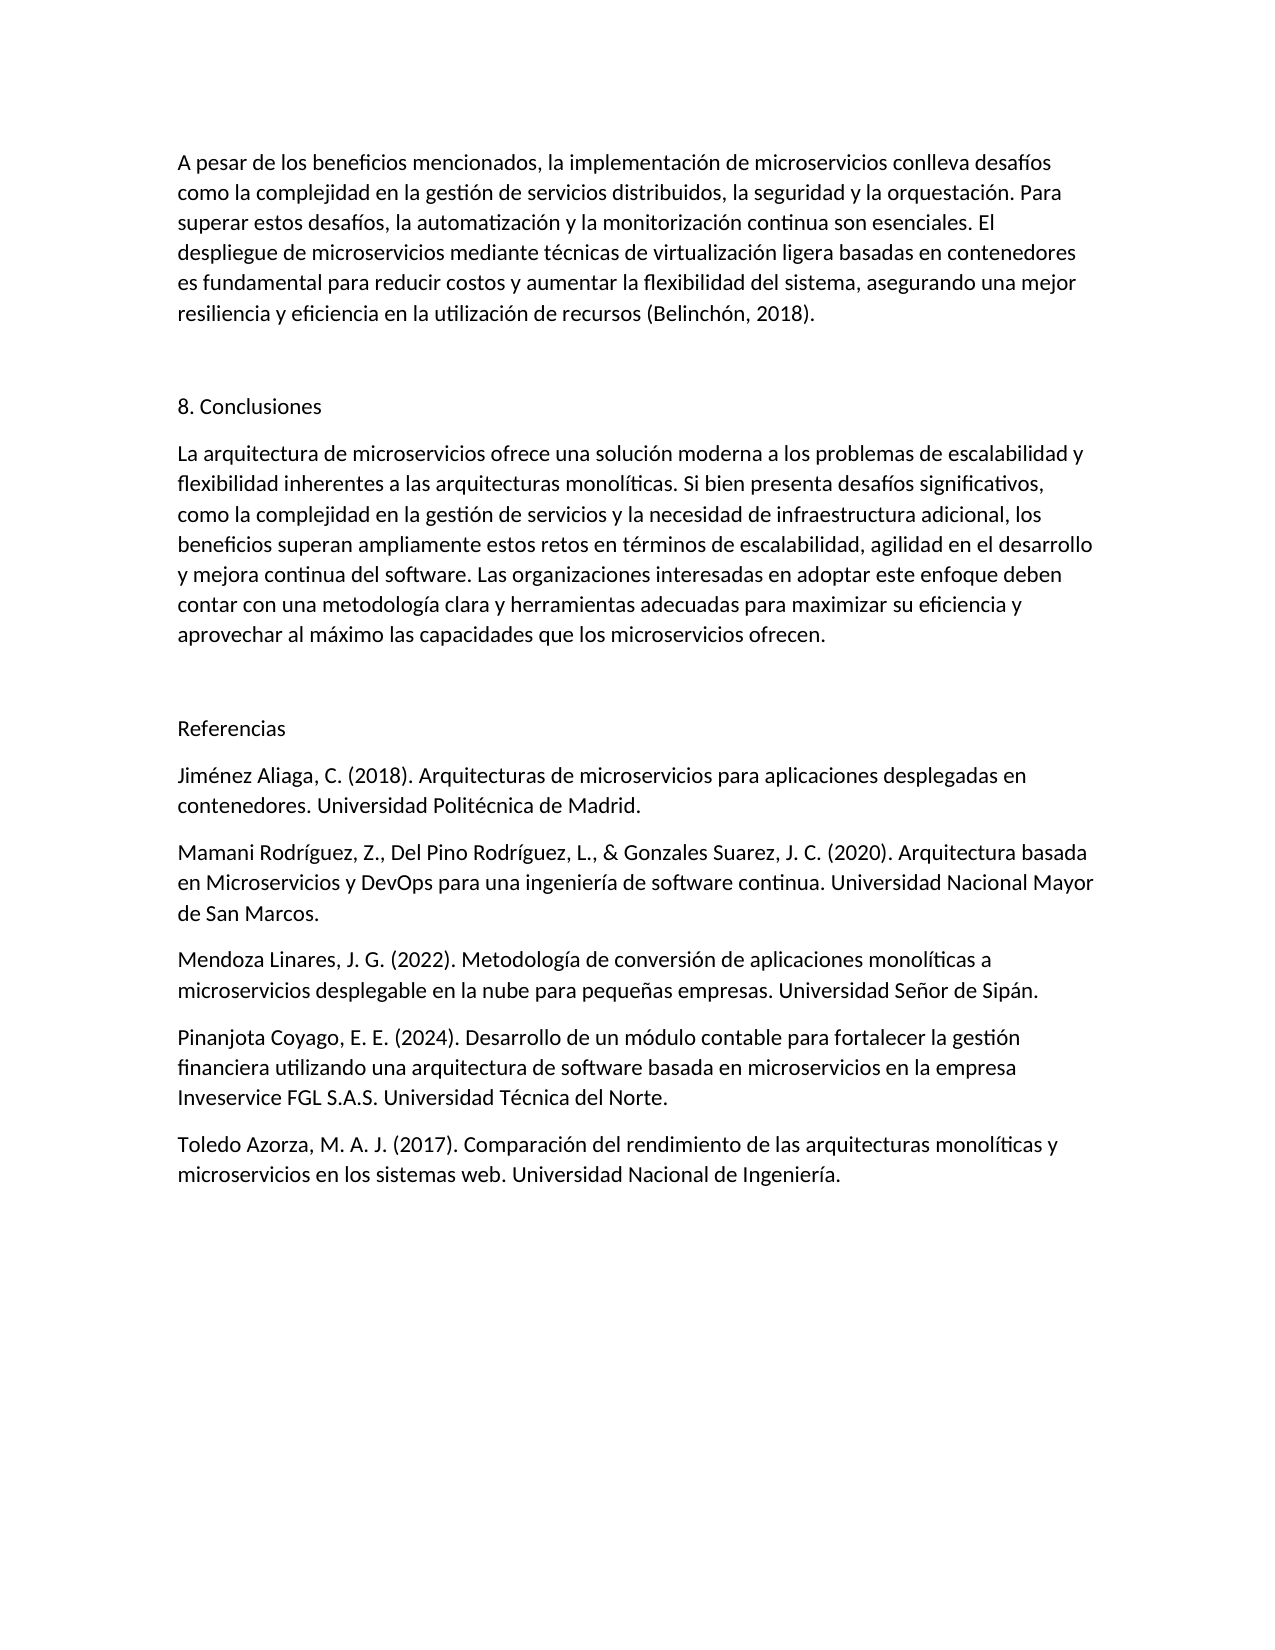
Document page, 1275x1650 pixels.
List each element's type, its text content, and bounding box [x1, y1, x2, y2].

text Jiménez Aliaga, C. (2018). Arquitecturas de microservicios para aplicaciones desplegadas en contenedores. Universidad Politécnica de Madrid. [177, 761, 1098, 819]
text Referencias [177, 714, 1098, 742]
text Mamani Rodríguez, Z., Del Pino Rodríguez, L., & Gonzales Suarez, J. C. (2020). Arquitectura basada en Microservicios y DevOps para una ingeniería de software continua. Universidad Nacional Mayor de San Marcos. [177, 838, 1098, 927]
text Pinanjota Coyago, E. E. (2024). Desarrollo de un módulo contable para fortalecer la gestión financiera utilizando una arquitectura de software basada en microservicios en la empresa Inveservice FGL S.A.S. Universidad Técnica del Norte. [177, 1023, 1098, 1111]
text A pesar de los beneficios mencionados, la implementación de microservicios conlleva desafíos como la complejidad en la gestión de servicios distribuidos, la seguridad y la orquestación. Para superar estos desafíos, la automatización y la monitorización continua son esenciales. El despliegue de microservicios mediante técnicas de virtualización ligera basadas en contenedores es fundamental para reducir costos y aumentar la flexibilidad del sistema, asegurando una mejor resiliencia y eficiencia en la utilización de recursos (Belinchón, 2018). [177, 148, 1098, 327]
text La arquitectura de microservicios ofrece una solución moderna a los problemas de escalabilidad y flexibilidad inherentes a las arquitecturas monolíticas. Si bien presenta desafíos significativos, como la complejidad en la gestión de servicios y la necesidad de infraestructura adicional, los beneficios superan ampliamente estos retos en términos de escalabilidad, agilidad en el desarrollo y mejora continua del software. Las organizaciones interesadas en adoptar este enfoque deben contar con una metodología clara y herramientas adecuadas para maximizar su eficiencia y aprovechar al máximo las capacidades que los microservicios ofrecen. [177, 439, 1098, 648]
text Mendoza Linares, J. G. (2022). Metodología de conversión de aplicaciones monolíticas a microservicios desplegable en la nube para pequeñas empresas. Universidad Señor de Sipán. [177, 946, 1098, 1004]
text Toledo Azorza, M. A. J. (2017). Comparación del rendimiento de las arquitecturas monolíticas y microservicios en los sistemas web. Universidad Nacional de Ingeniería. [177, 1130, 1098, 1188]
text 8. Conclusiones [177, 392, 1098, 420]
